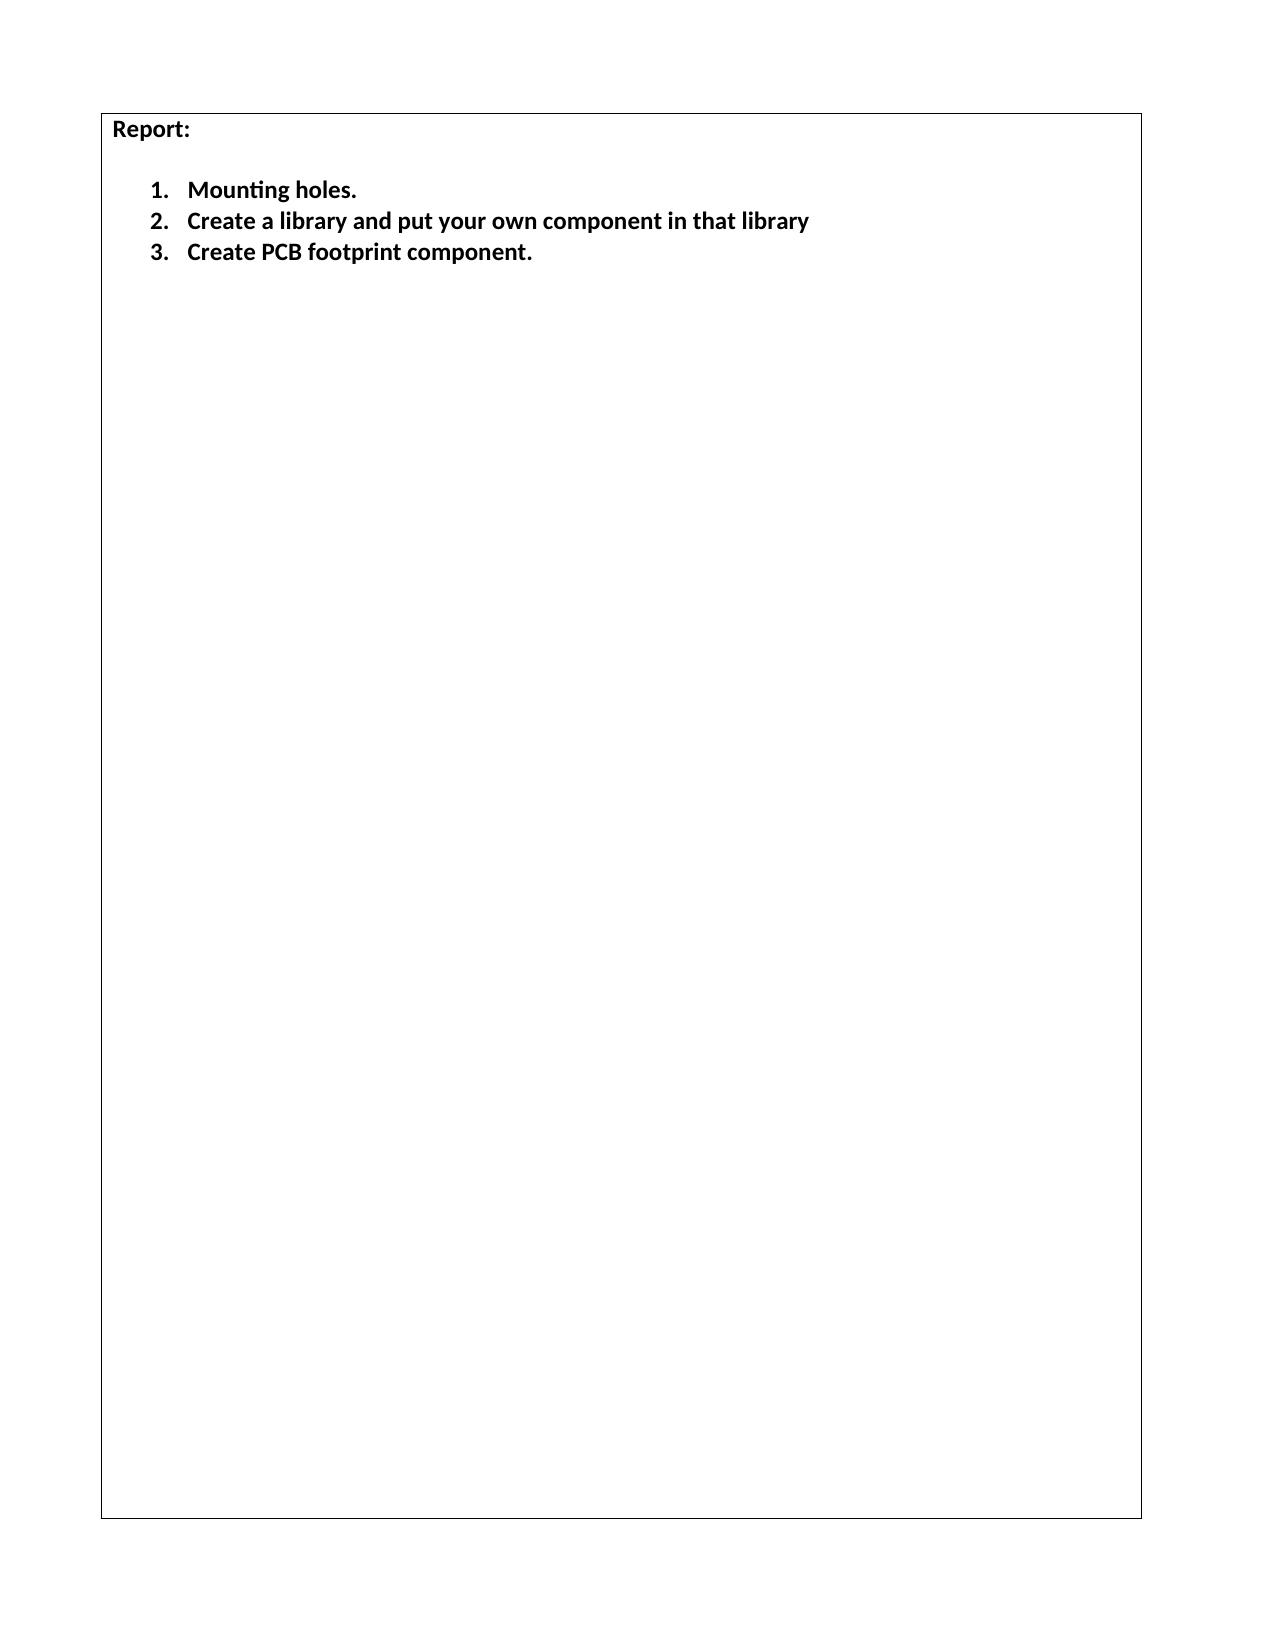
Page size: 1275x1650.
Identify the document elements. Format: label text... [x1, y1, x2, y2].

table_cell Report: Mounting holes. Create a library and put your own component in that library Create PCB footprint component. [102, 114, 1141, 1517]
